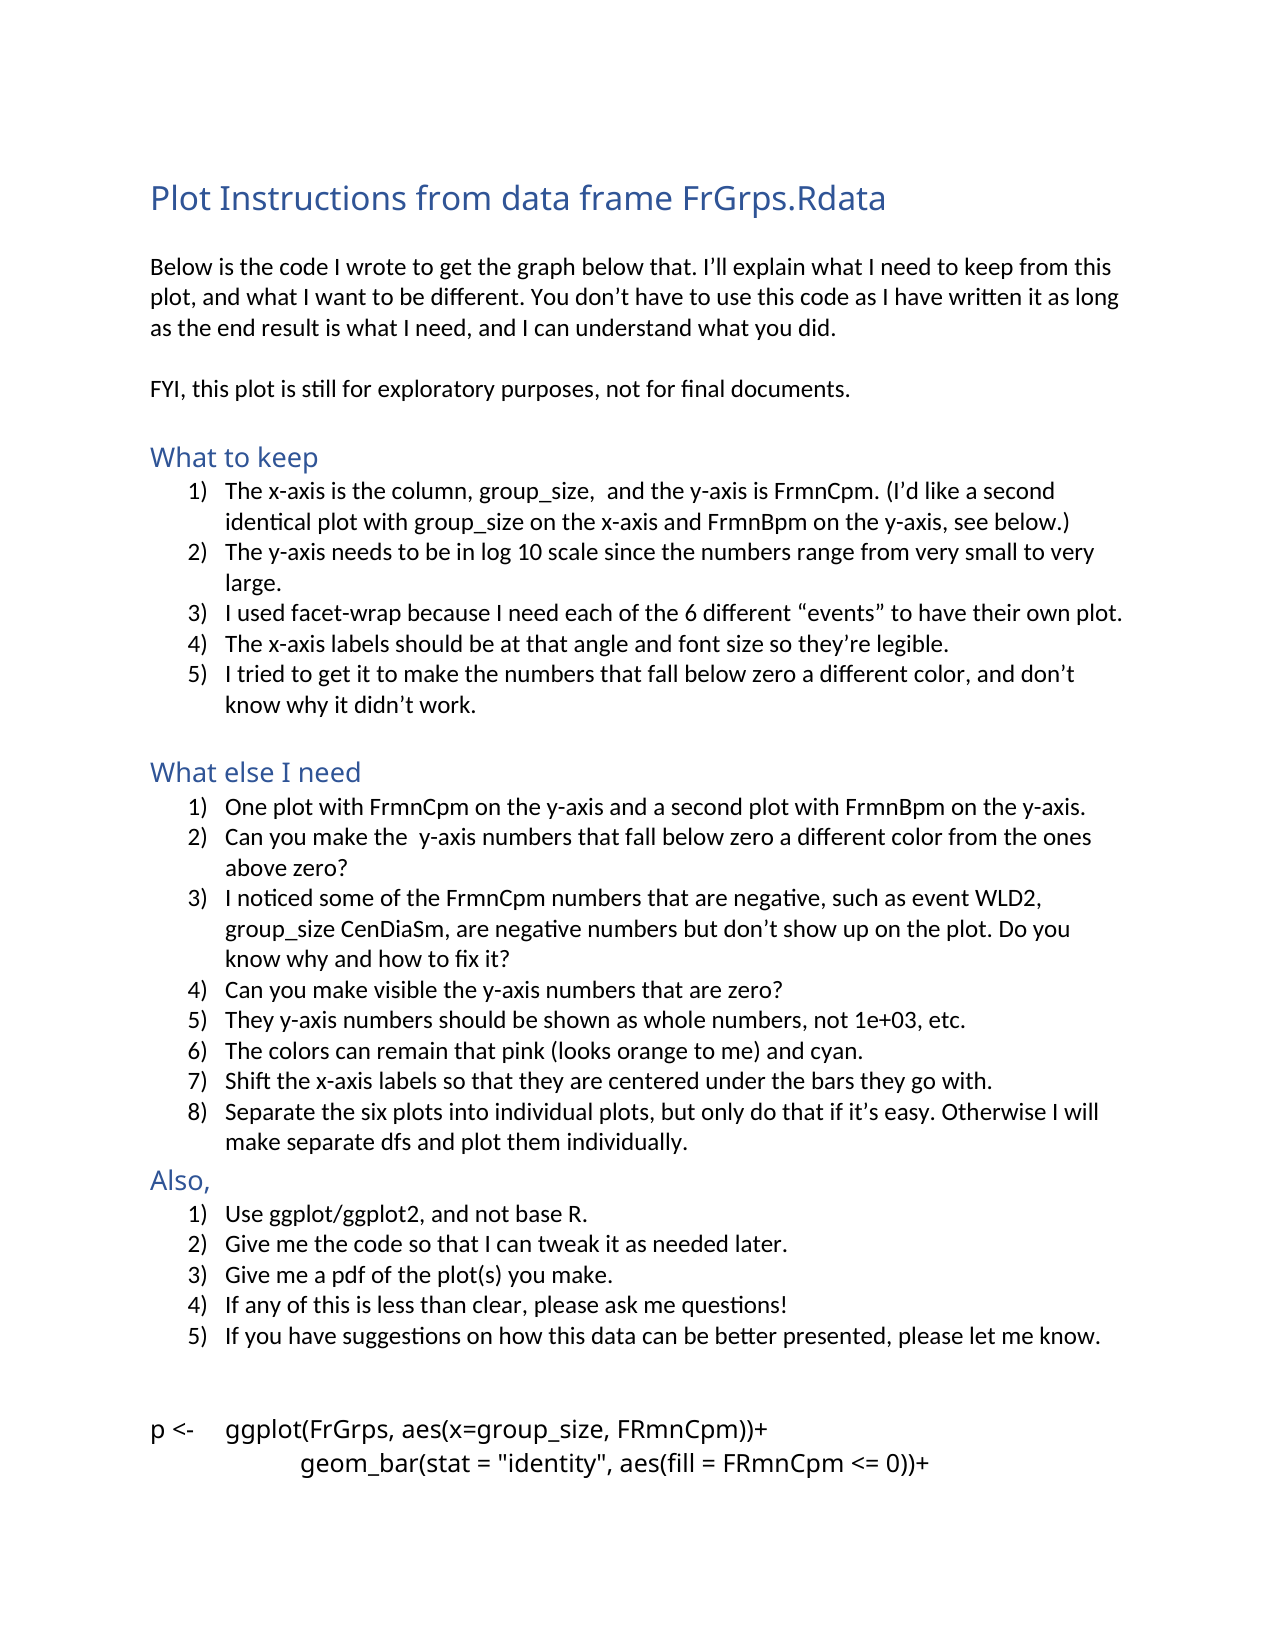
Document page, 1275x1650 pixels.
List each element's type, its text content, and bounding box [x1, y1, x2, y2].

text FYI, this plot is still for exploratory purposes, not for final documents. [150, 373, 1125, 403]
list The x-axis labels should be at that angle and font size so they’re legible. [187, 628, 1125, 658]
text geom_bar(stat = "identity", aes(fill = FRmnCpm <= 0))+ [150, 1446, 1125, 1480]
list The colors can remain that pink (looks orange to me) and cyan. [187, 1035, 1125, 1066]
list Can you make the y-axis numbers that fall below zero a different color from the ones above zero? [187, 821, 1125, 882]
list I tried to get it to make the numbers that fall below zero a different color, and don’t know why it didn’t work. [187, 658, 1125, 719]
list One plot with FrmnCpm on the y-axis and a second plot with FrmnBpm on the y-axis. [187, 791, 1125, 821]
subtitle What to keep [150, 438, 1125, 475]
subtitle Also, [150, 1161, 1125, 1198]
list The y-axis needs to be in log 10 scale since the numbers range from very small to very large. [187, 536, 1125, 597]
list If any of this is less than clear, please ask me questions! [187, 1290, 1125, 1320]
list They y-axis numbers should be shown as whole numbers, not 1e+03, etc. [187, 1004, 1125, 1035]
list I used facet-wrap because I need each of the 6 different “events” to have their own plot. [187, 597, 1125, 628]
list The x-axis is the column, group_size, and the y-axis is FrmnCpm. (I’d like a second identical plot with group_size on the x-axis and FrmnBpm on the y-axis, see below.) [187, 475, 1125, 536]
subtitle What else I need [150, 754, 1125, 791]
list Give me a pdf of the plot(s) you make. [187, 1259, 1125, 1290]
list Shift the x-axis labels so that they are centered under the bars they go with. [187, 1066, 1125, 1096]
list Can you make visible the y-axis numbers that are zero? [187, 974, 1125, 1004]
list Separate the six plots into individual plots, but only do that if it’s easy. Otherwise I will make separate dfs and plot them individually. [187, 1096, 1125, 1157]
list Use ggplot/ggplot2, and not base R. [187, 1198, 1125, 1229]
text p <- ggplot(FrGrps, aes(x=group_size, FRmnCpm))+ [150, 1412, 1125, 1446]
list Give me the code so that I can tweak it as needed later. [187, 1229, 1125, 1259]
list I noticed some of the FrmnCpm numbers that are negative, such as event WLD2, group_size CenDiaSm, are negative numbers but don’t show up on the plot. Do you know why and how to fix it? [187, 882, 1125, 974]
text Below is the code I wrote to get the graph below that. I’ll explain what I need to keep from this plot, and what I want to be different. You don’t have to use this code as I have written it as long as the end result is what I need, and I can understand what you did. [150, 251, 1125, 342]
subtitle Plot Instructions from data frame FrGrps.Rdata [150, 175, 1125, 220]
list If you have suggestions on how this data can be better presented, please let me know. [187, 1320, 1125, 1351]
